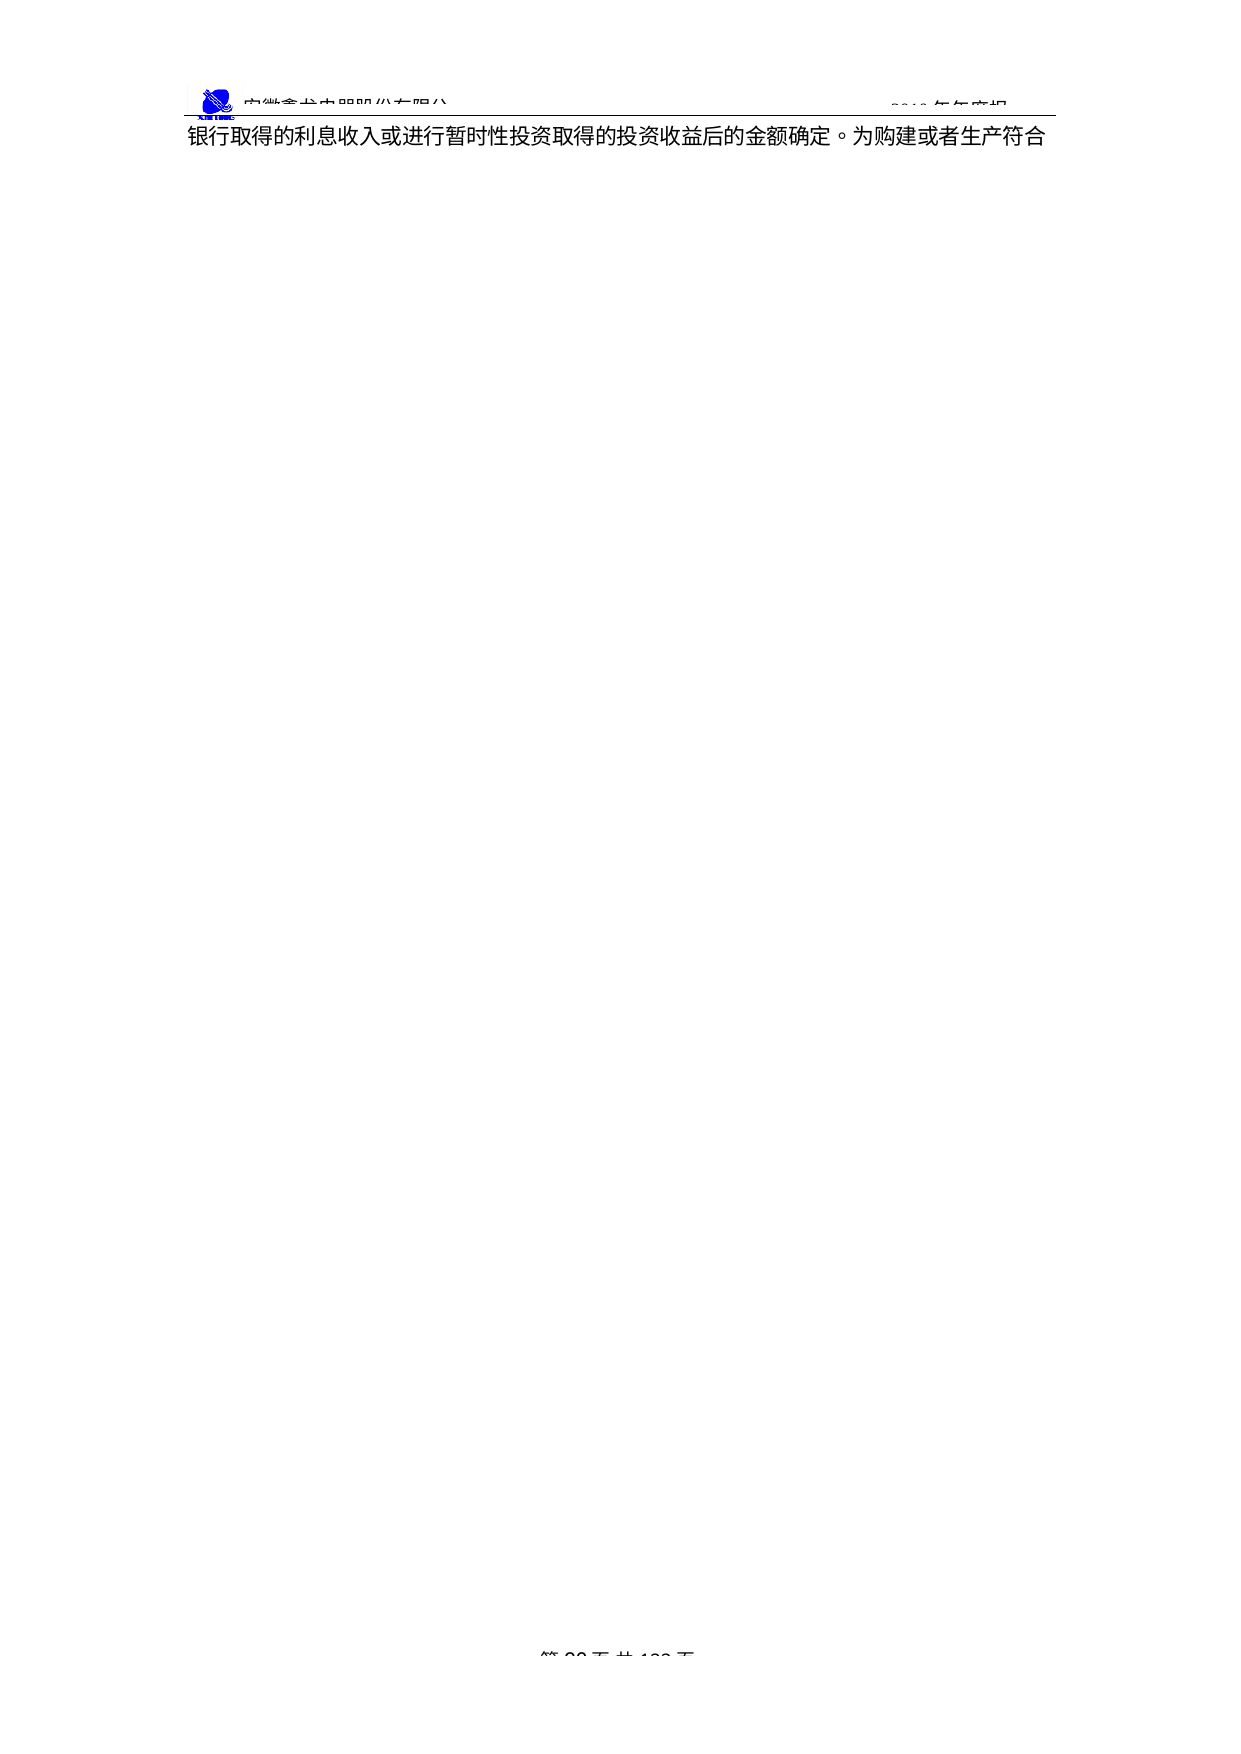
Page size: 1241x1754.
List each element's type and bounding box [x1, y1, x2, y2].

text [187, 121, 1054, 151]
picture [187, 116, 244, 121]
picture [187, 84, 244, 115]
